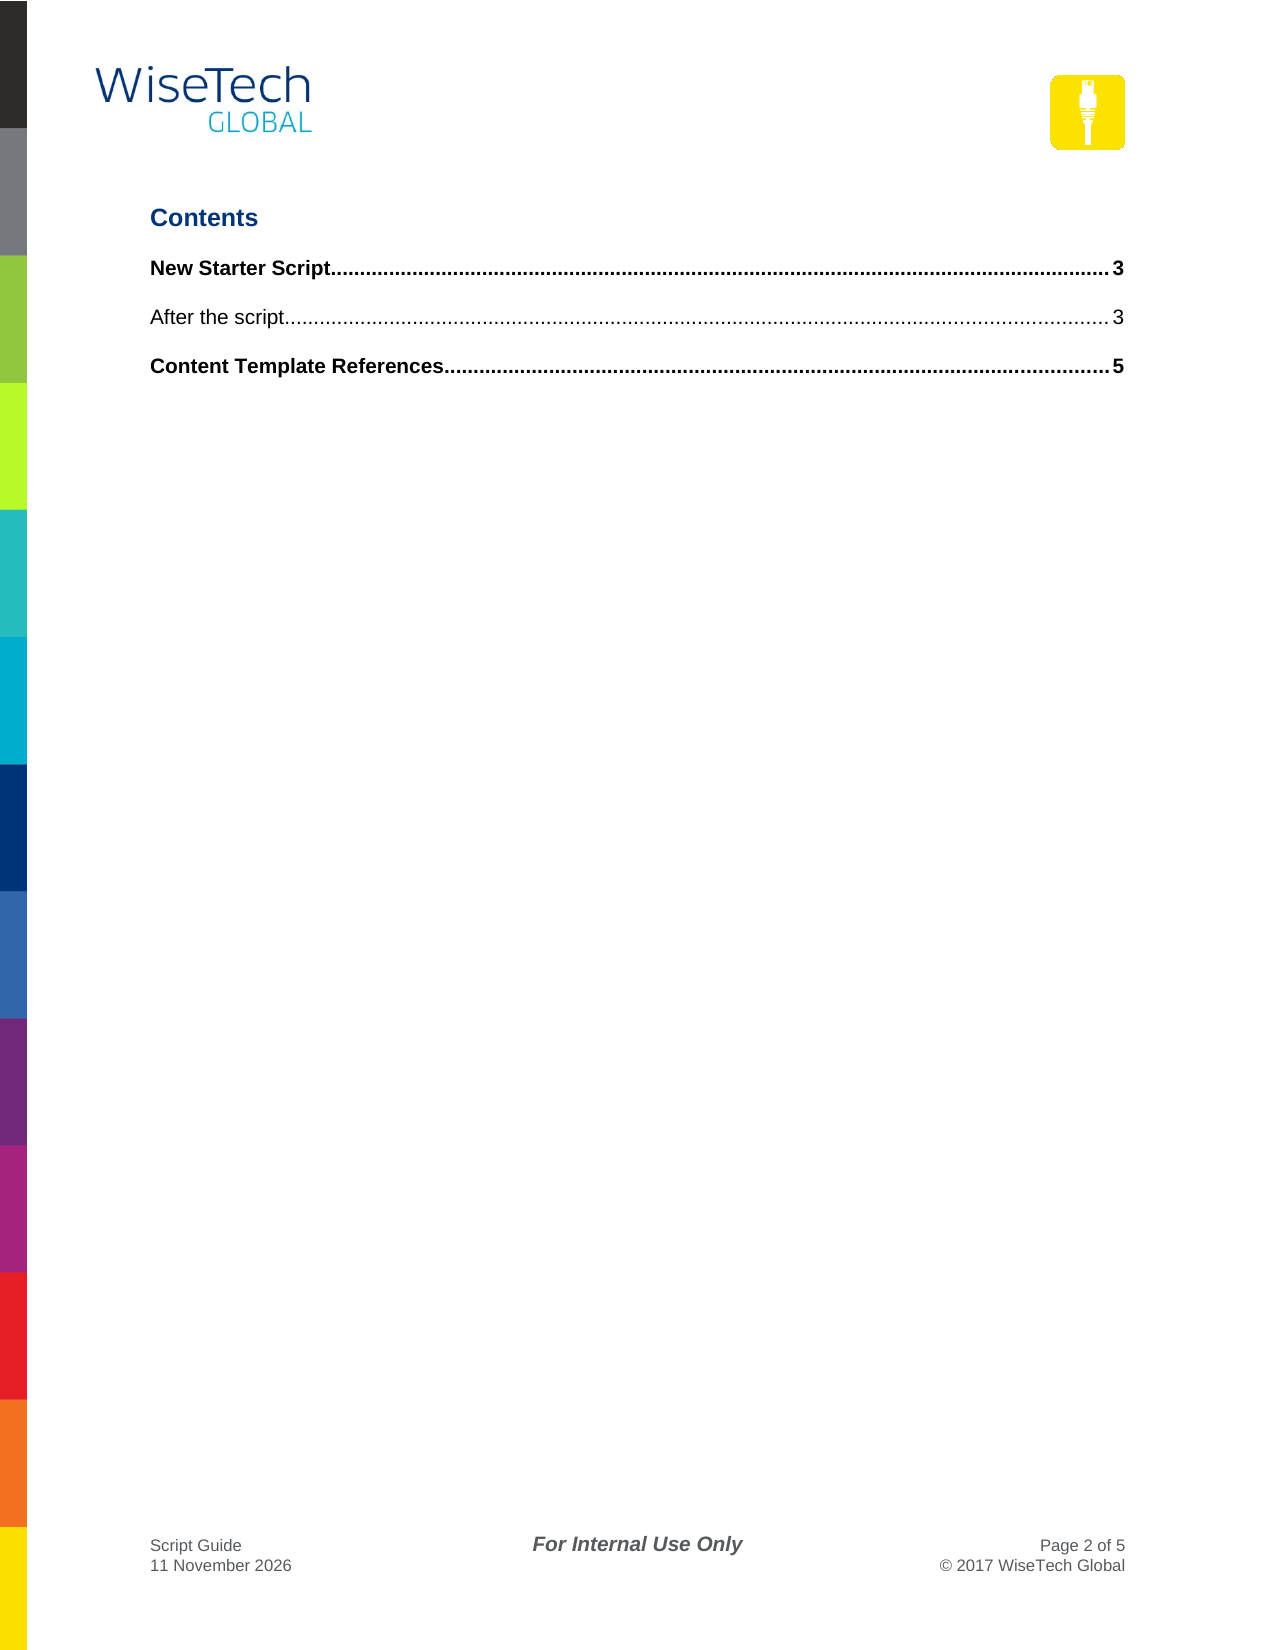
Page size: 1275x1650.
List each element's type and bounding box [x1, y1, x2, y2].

picture [0, 1, 27, 1650]
picture [1050, 75, 1125, 150]
picture [92, 62, 359, 138]
